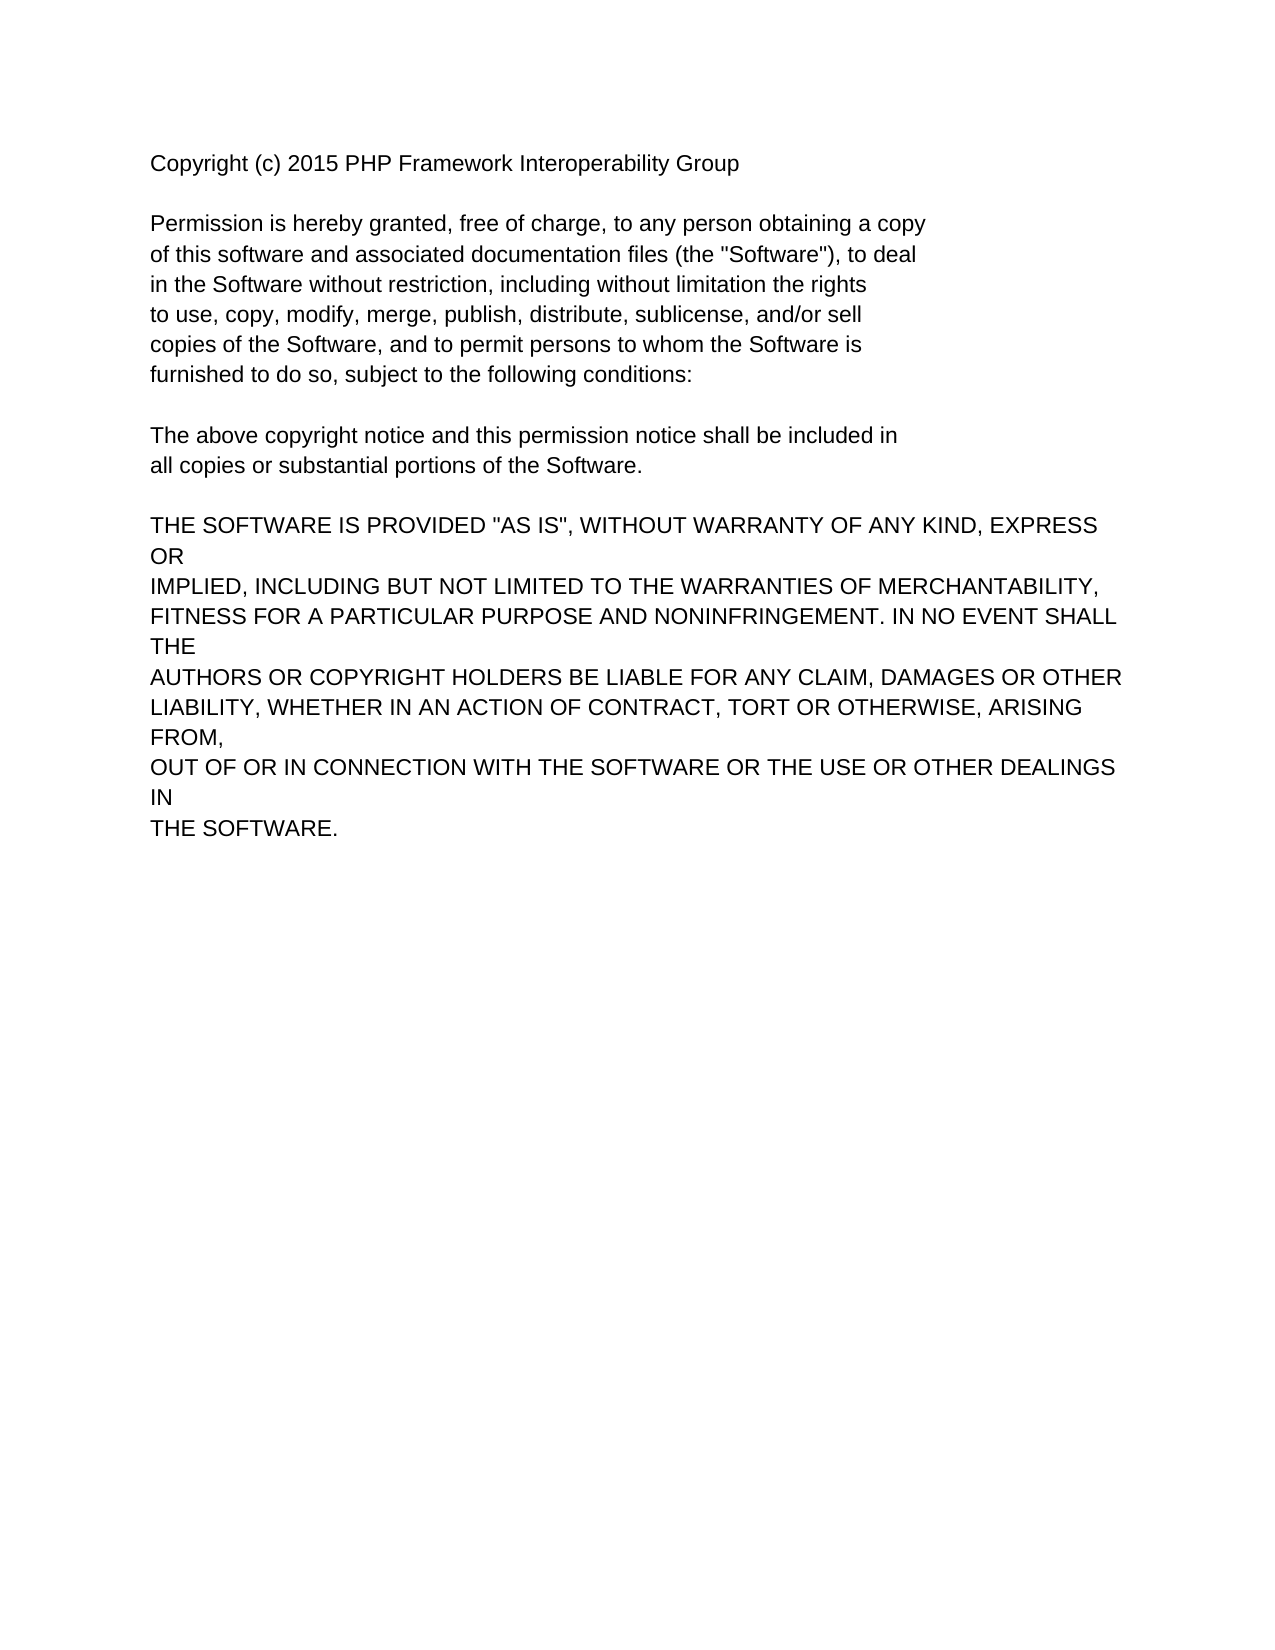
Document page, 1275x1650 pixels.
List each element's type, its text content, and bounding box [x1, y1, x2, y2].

text Permission is hereby granted, free of charge, to any person obtaining a copy [150, 210, 1125, 237]
text FITNESS FOR A PARTICULAR PURPOSE AND NONINFRINGEMENT. IN NO EVENT SHALL THE [150, 603, 1125, 660]
text furnished to do so, subject to the following conditions: [150, 361, 1125, 388]
text OUT OF OR IN CONNECTION WITH THE SOFTWARE OR THE USE OR OTHER DEALINGS IN [150, 754, 1125, 811]
text copies of the Software, and to permit persons to whom the Software is [150, 331, 1125, 358]
text AUTHORS OR COPYRIGHT HOLDERS BE LIABLE FOR ANY CLAIM, DAMAGES OR OTHER [150, 663, 1125, 690]
text to use, copy, modify, merge, publish, distribute, sublicense, and/or sell [150, 301, 1125, 327]
text The above copyright notice and this permission notice shall be included in [150, 422, 1125, 448]
text in the Software without restriction, including without limitation the rights [150, 271, 1125, 297]
text all copies or substantial portions of the Software. [150, 452, 1125, 478]
text of this software and associated documentation files (the "Software"), to deal [150, 241, 1125, 267]
text LIABILITY, WHETHER IN AN ACTION OF CONTRACT, TORT OR OTHERWISE, ARISING FROM, [150, 694, 1125, 750]
text THE SOFTWARE IS PROVIDED "AS IS", WITHOUT WARRANTY OF ANY KIND, EXPRESS OR [150, 512, 1125, 569]
text Copyright (c) 2015 PHP Framework Interoperability Group [150, 150, 1125, 176]
text IMPLIED, INCLUDING BUT NOT LIMITED TO THE WARRANTIES OF MERCHANTABILITY, [150, 573, 1125, 599]
text THE SOFTWARE. [150, 814, 1125, 841]
